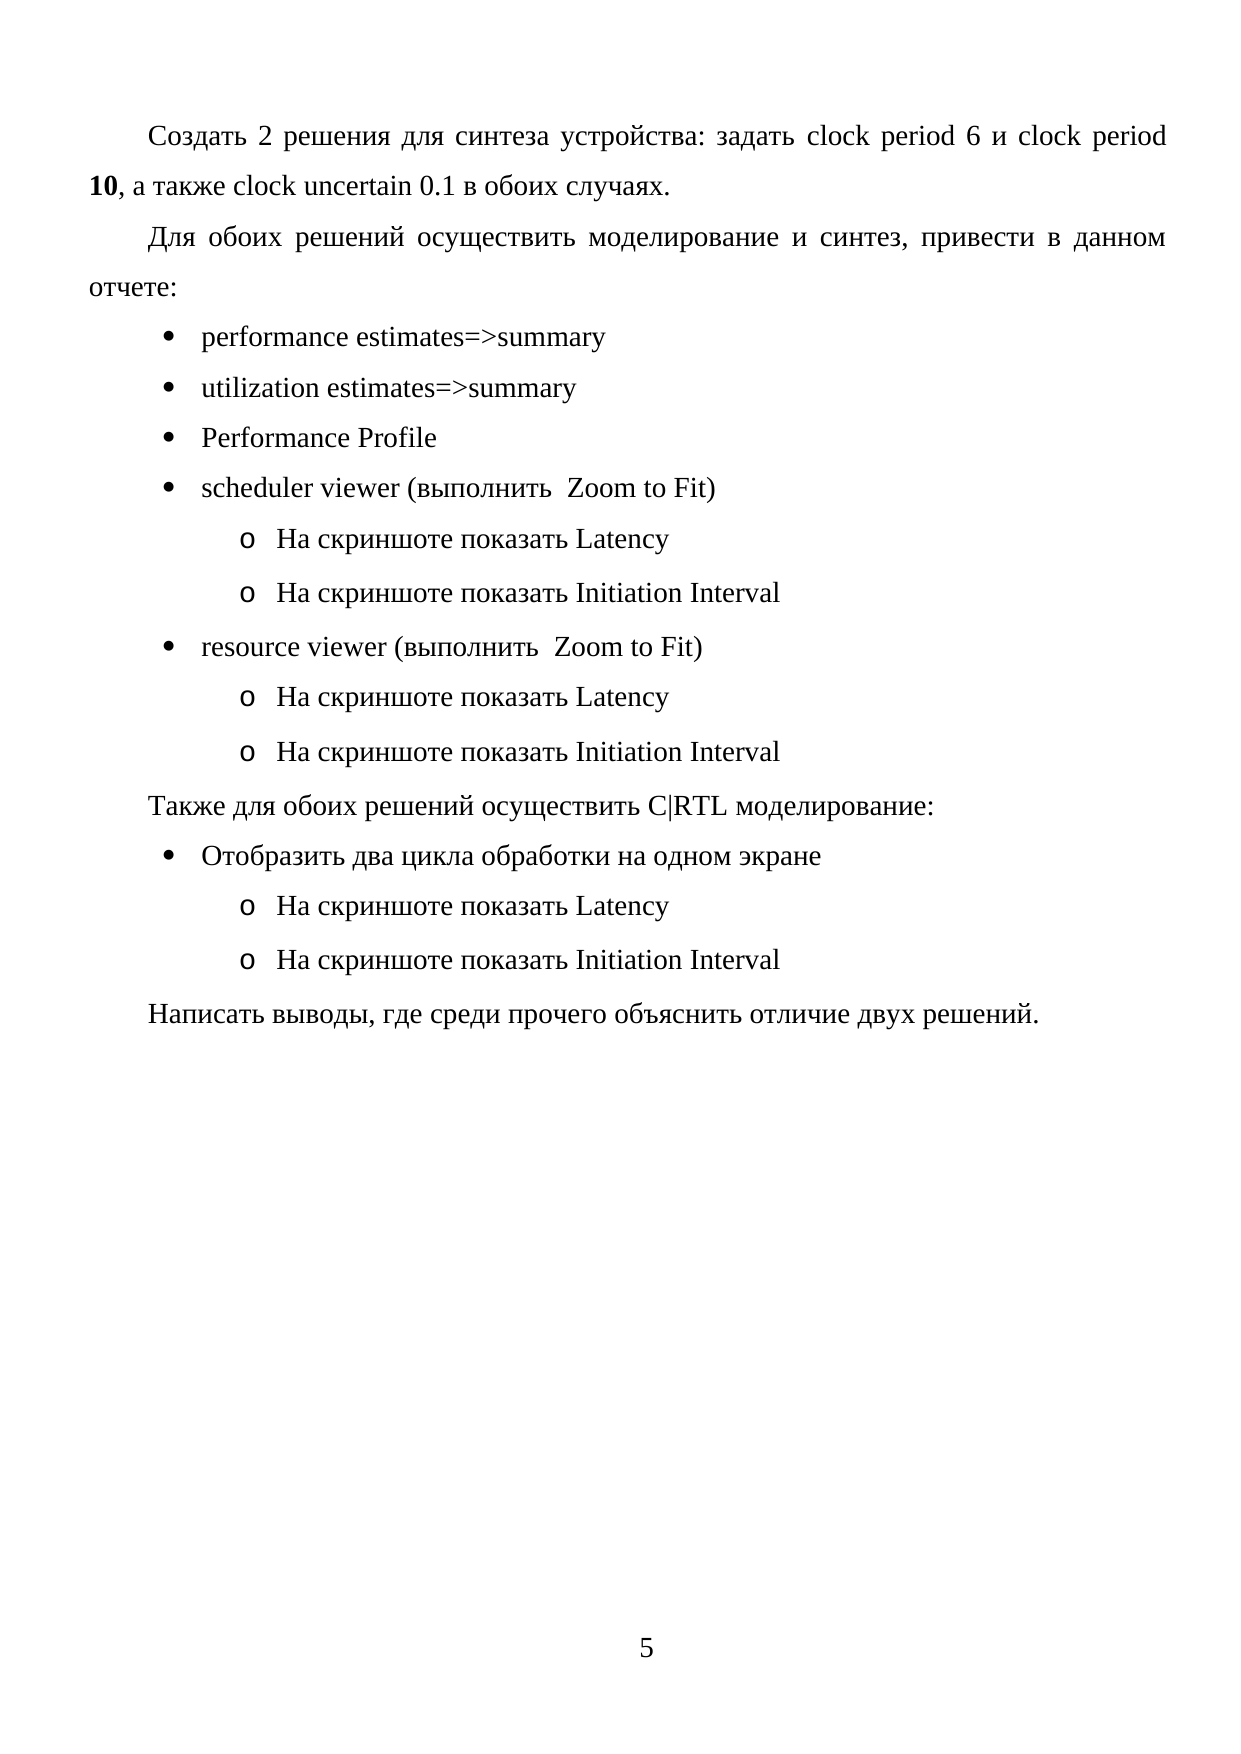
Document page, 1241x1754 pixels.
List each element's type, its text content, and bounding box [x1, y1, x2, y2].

text Также для обоих решений осуществить C|RTL моделирование: [89, 788, 1167, 821]
list Отобразить два цикла обработки на одном экране [164, 838, 1167, 872]
list На скриншоте показать Initiation Interval [239, 575, 1167, 611]
list scheduler viewer (выполнить Zoom to Fit) [164, 471, 1167, 504]
list На скриншоте показать Latency [239, 888, 1167, 924]
list resource viewer (выполнить Zoom to Fit) [164, 629, 1167, 663]
list На скриншоте показать Latency [239, 679, 1167, 716]
list На скриншоте показать Initiation Interval [239, 942, 1167, 978]
list Performance Profile [164, 420, 1167, 454]
text Написать выводы, где среди прочего объяснить отличие двух решений. [89, 997, 1167, 1030]
list На скриншоте показать Initiation Interval [239, 734, 1167, 770]
text Создать 2 решения для синтеза устройства: задать clock period 6 и clock period 10, а также clock uncertain 0.1 в обоих случаях. [89, 118, 1167, 202]
text Для обоих решений осуществить моделирование и синтез, привести в данном отчете: [89, 219, 1167, 303]
list utilization estimates=>summary [164, 370, 1167, 403]
list performance estimates=>summary [164, 319, 1167, 353]
list На скриншоте показать Latency [239, 521, 1167, 557]
